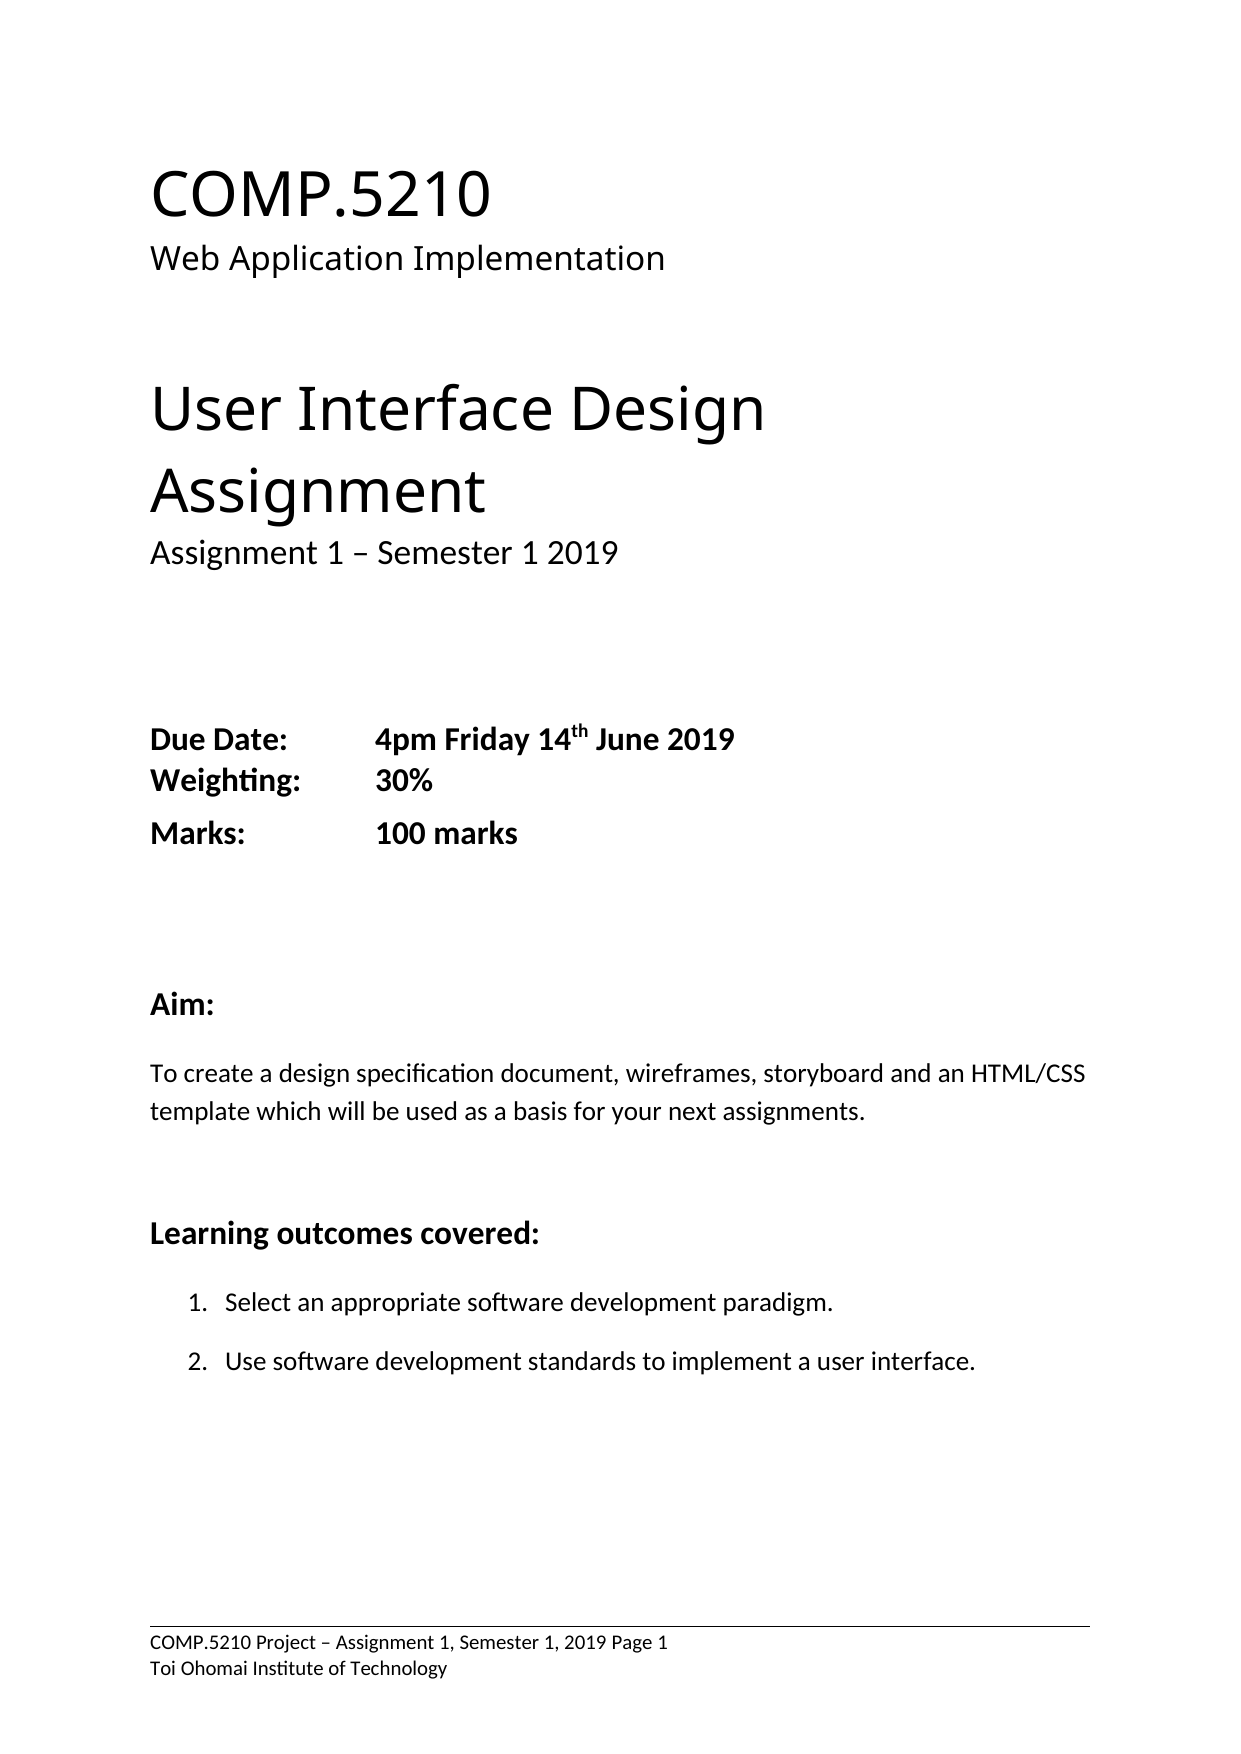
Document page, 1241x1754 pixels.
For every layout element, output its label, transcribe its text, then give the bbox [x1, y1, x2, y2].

text Aim: [150, 983, 1114, 1024]
text COMP.5210 [150, 150, 1114, 235]
text To create a design specification document, wireframes, storyboard and an HTML/CSS template which will be used as a basis for your next assignments. [150, 1057, 1090, 1127]
text Due Date: 4pm Friday 14th June 2019 Weighting: 30% [150, 718, 1114, 800]
text User Interface Design Assignment [150, 366, 1114, 530]
list Select an appropriate software development paradigm. [187, 1286, 1090, 1318]
text Assignment 1 – Semester 1 2019 [150, 530, 1090, 573]
text Marks: 100 marks [150, 812, 1114, 853]
list Use software development standards to implement a user interface. [187, 1344, 1090, 1377]
text Learning outcomes covered: [150, 1212, 1114, 1253]
text Web Application Implementation [150, 235, 1114, 281]
